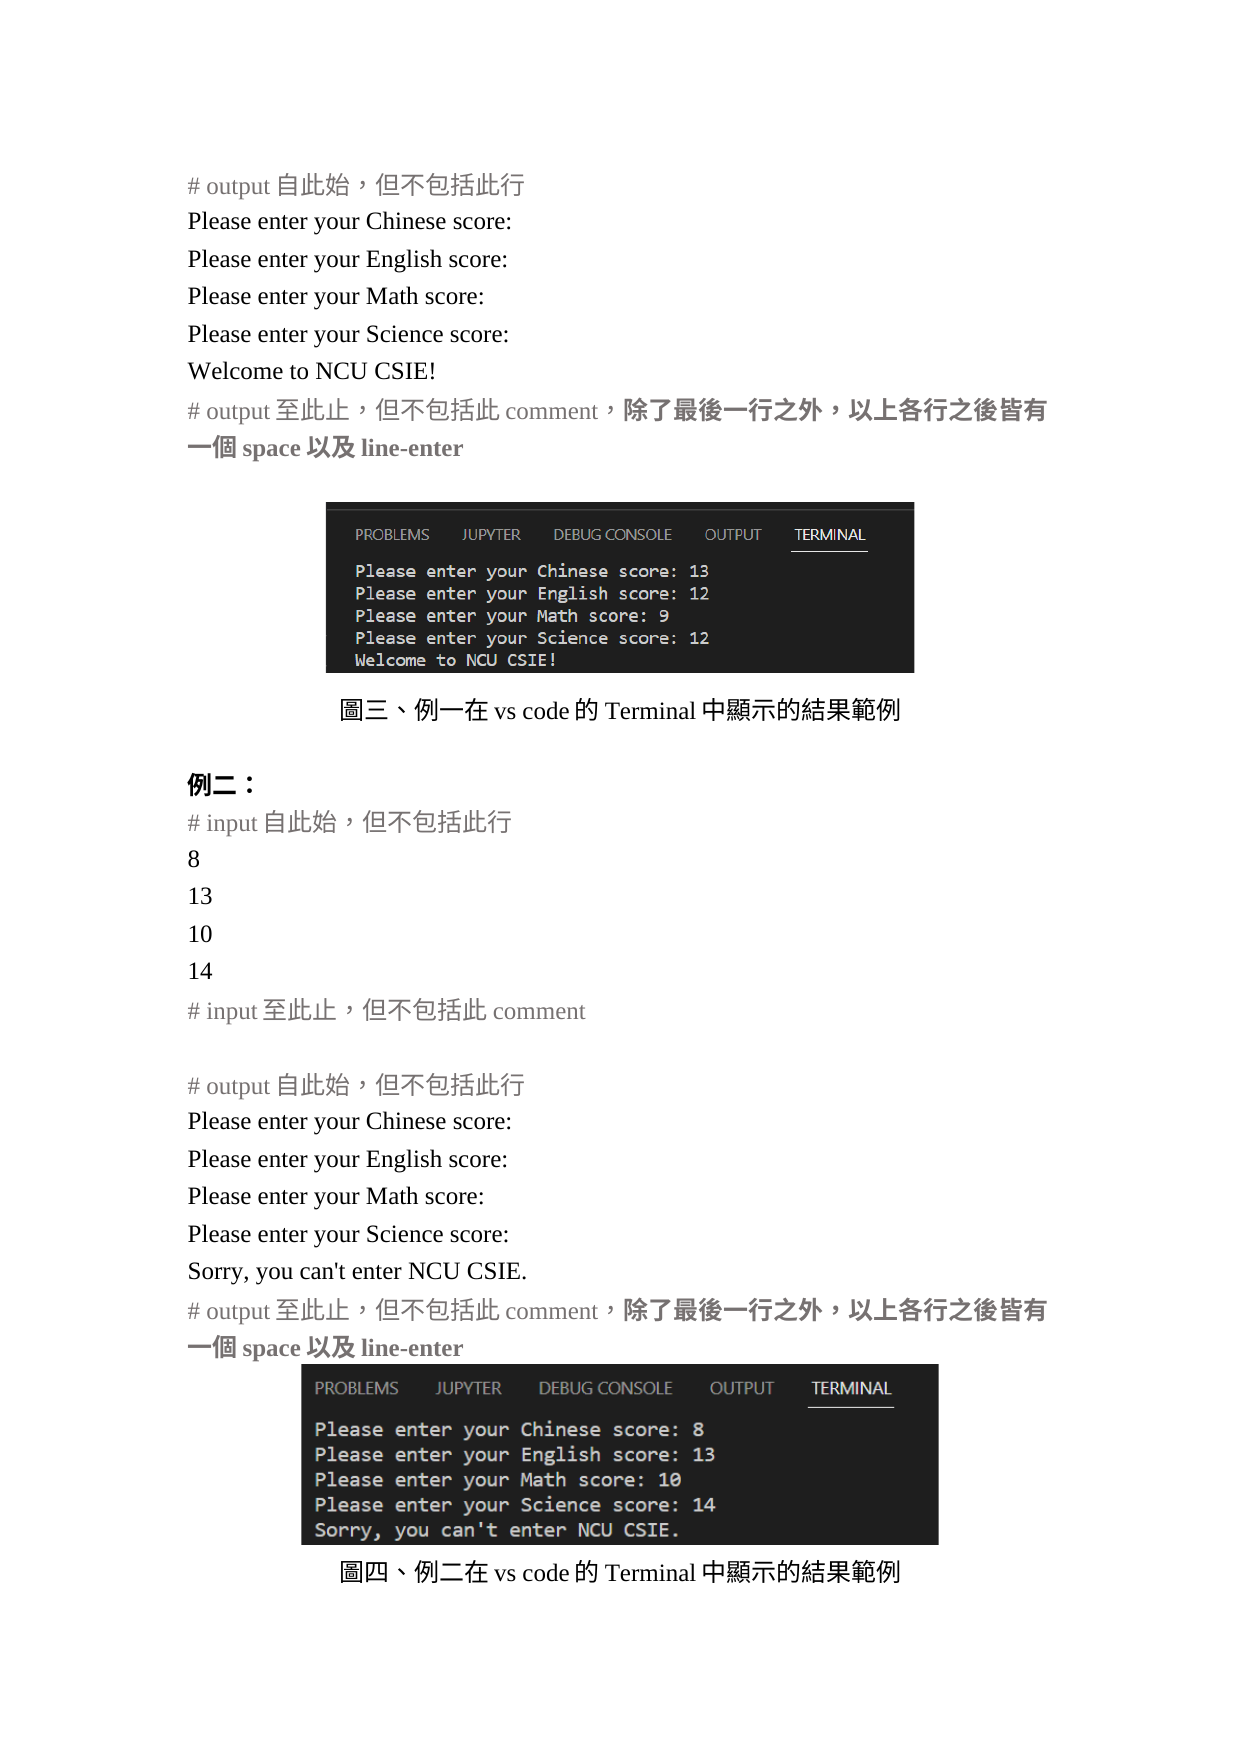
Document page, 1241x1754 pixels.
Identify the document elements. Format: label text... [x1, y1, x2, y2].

text # input自此始，但不包括此行 [187, 802, 1053, 839]
text 13 [187, 877, 1053, 914]
text # output自此始，但不包括此行 [187, 164, 1053, 202]
text Please enter your Science score: [187, 314, 1053, 352]
text Welcome to NCU CSIE! [187, 352, 1053, 389]
text 14 [187, 952, 1053, 989]
text 10 [187, 914, 1053, 952]
text 8 [187, 839, 1053, 877]
text # output自此始，但不包括此行 [187, 1064, 1053, 1102]
text Please enter your Chinese score: [187, 1102, 1053, 1139]
text Please enter your English score: [187, 239, 1053, 277]
text 例二： [187, 764, 1053, 802]
text 圖四、例二在vs code的Terminal中顯示的結果範例 [187, 1552, 1053, 1589]
text # output至此止，但不包括此comment，除了最後一行之外，以上各行之後皆有一個space以及line-enter [187, 389, 1053, 464]
text # input至此止，但不包括此comment [187, 989, 1053, 1027]
text Please enter your English score: [187, 1139, 1053, 1177]
text Please enter your Science score: [187, 1214, 1053, 1252]
text Please enter your Math score: [187, 277, 1053, 314]
text Sorry, you can't enter NCU CSIE. [187, 1252, 1053, 1289]
text # output至此止，但不包括此comment，除了最後一行之外，以上各行之後皆有一個space以及line-enter [187, 1289, 1053, 1364]
picture [301, 1364, 939, 1545]
picture [325, 502, 915, 673]
text Please enter your Chinese score: [187, 202, 1053, 239]
text 圖三、例一在vs code的Terminal中顯示的結果範例 [187, 689, 1053, 727]
text Please enter your Math score: [187, 1177, 1053, 1214]
